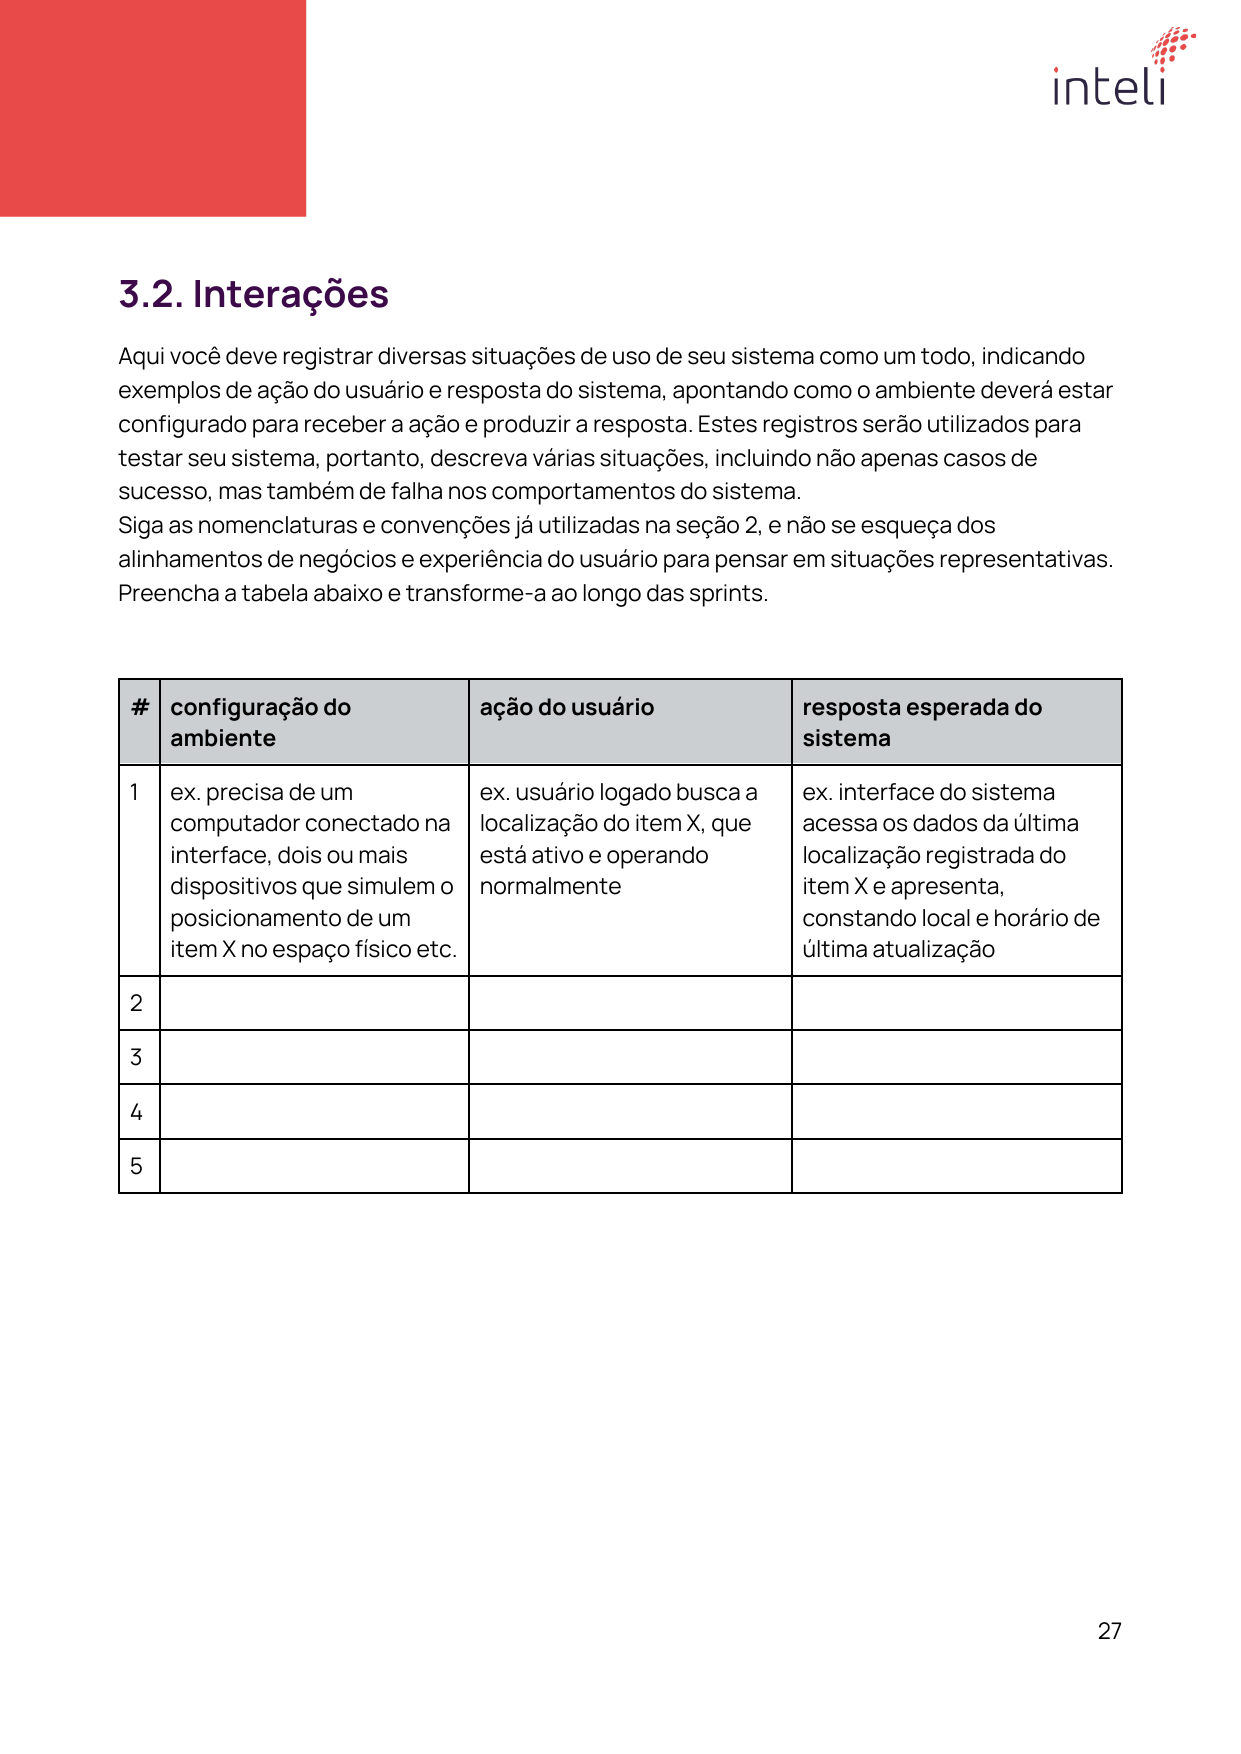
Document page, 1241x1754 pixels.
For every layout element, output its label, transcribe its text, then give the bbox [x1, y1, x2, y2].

table_cell [793, 1031, 1121, 1083]
table_cell ex. interface do sistema acessa os dados da última localização registrada do item X e apresenta, constando local e horário de última atualização [793, 766, 1121, 974]
table_header # [120, 680, 159, 763]
text Aqui você deve registrar diversas situações de uso de seu sistema como um todo, indicando exemplos de ação do usuário e resposta do sistema, apontando como o ambiente deverá estar configurado para receber a ação e produzir a resposta. Estes registros serão utilizados para testar seu sistema, portanto, descreva várias situações, incluindo não apenas casos de sucesso, mas também de falha nos comportamentos do sistema. Siga as nomenclaturas e convenções já utilizadas na seção 2, e não se esqueça dos alinhamentos de negócios e experiência do usuário para pensar em situações representativas. Preencha a tabela abaixo e transforme-a ao longo das sprints. [118, 340, 1122, 608]
table_cell 5 [120, 1140, 159, 1192]
table_cell [161, 1031, 468, 1083]
table_cell [161, 1140, 468, 1192]
picture [0, 0, 307, 217]
table_cell [161, 977, 468, 1029]
table_cell 1 [120, 766, 159, 974]
table_cell [793, 1140, 1121, 1192]
table_header resposta esperada do sistema [793, 680, 1121, 763]
table_cell 4 [120, 1085, 159, 1137]
table_cell [470, 1085, 791, 1137]
table_cell 2 [120, 977, 159, 1029]
table_header ação do usuário [470, 680, 791, 763]
table_cell [793, 1085, 1121, 1137]
subtitle 3.2. Interações [118, 268, 1122, 319]
table_cell [470, 1031, 791, 1083]
table_cell [470, 1140, 791, 1192]
table_cell [470, 977, 791, 1029]
table_cell ex. usuário logado busca a localização do item X, que está ativo e operando normalmente [470, 766, 791, 974]
picture [1054, 27, 1197, 105]
table_header configuração do ambiente [161, 680, 468, 763]
table_cell 3 [120, 1031, 159, 1083]
table_cell ex. precisa de um computador conectado na interface, dois ou mais dispositivos que simulem o posicionamento de um item X no espaço físico etc. [161, 766, 468, 974]
table_cell [161, 1085, 468, 1137]
table_cell [793, 977, 1121, 1029]
